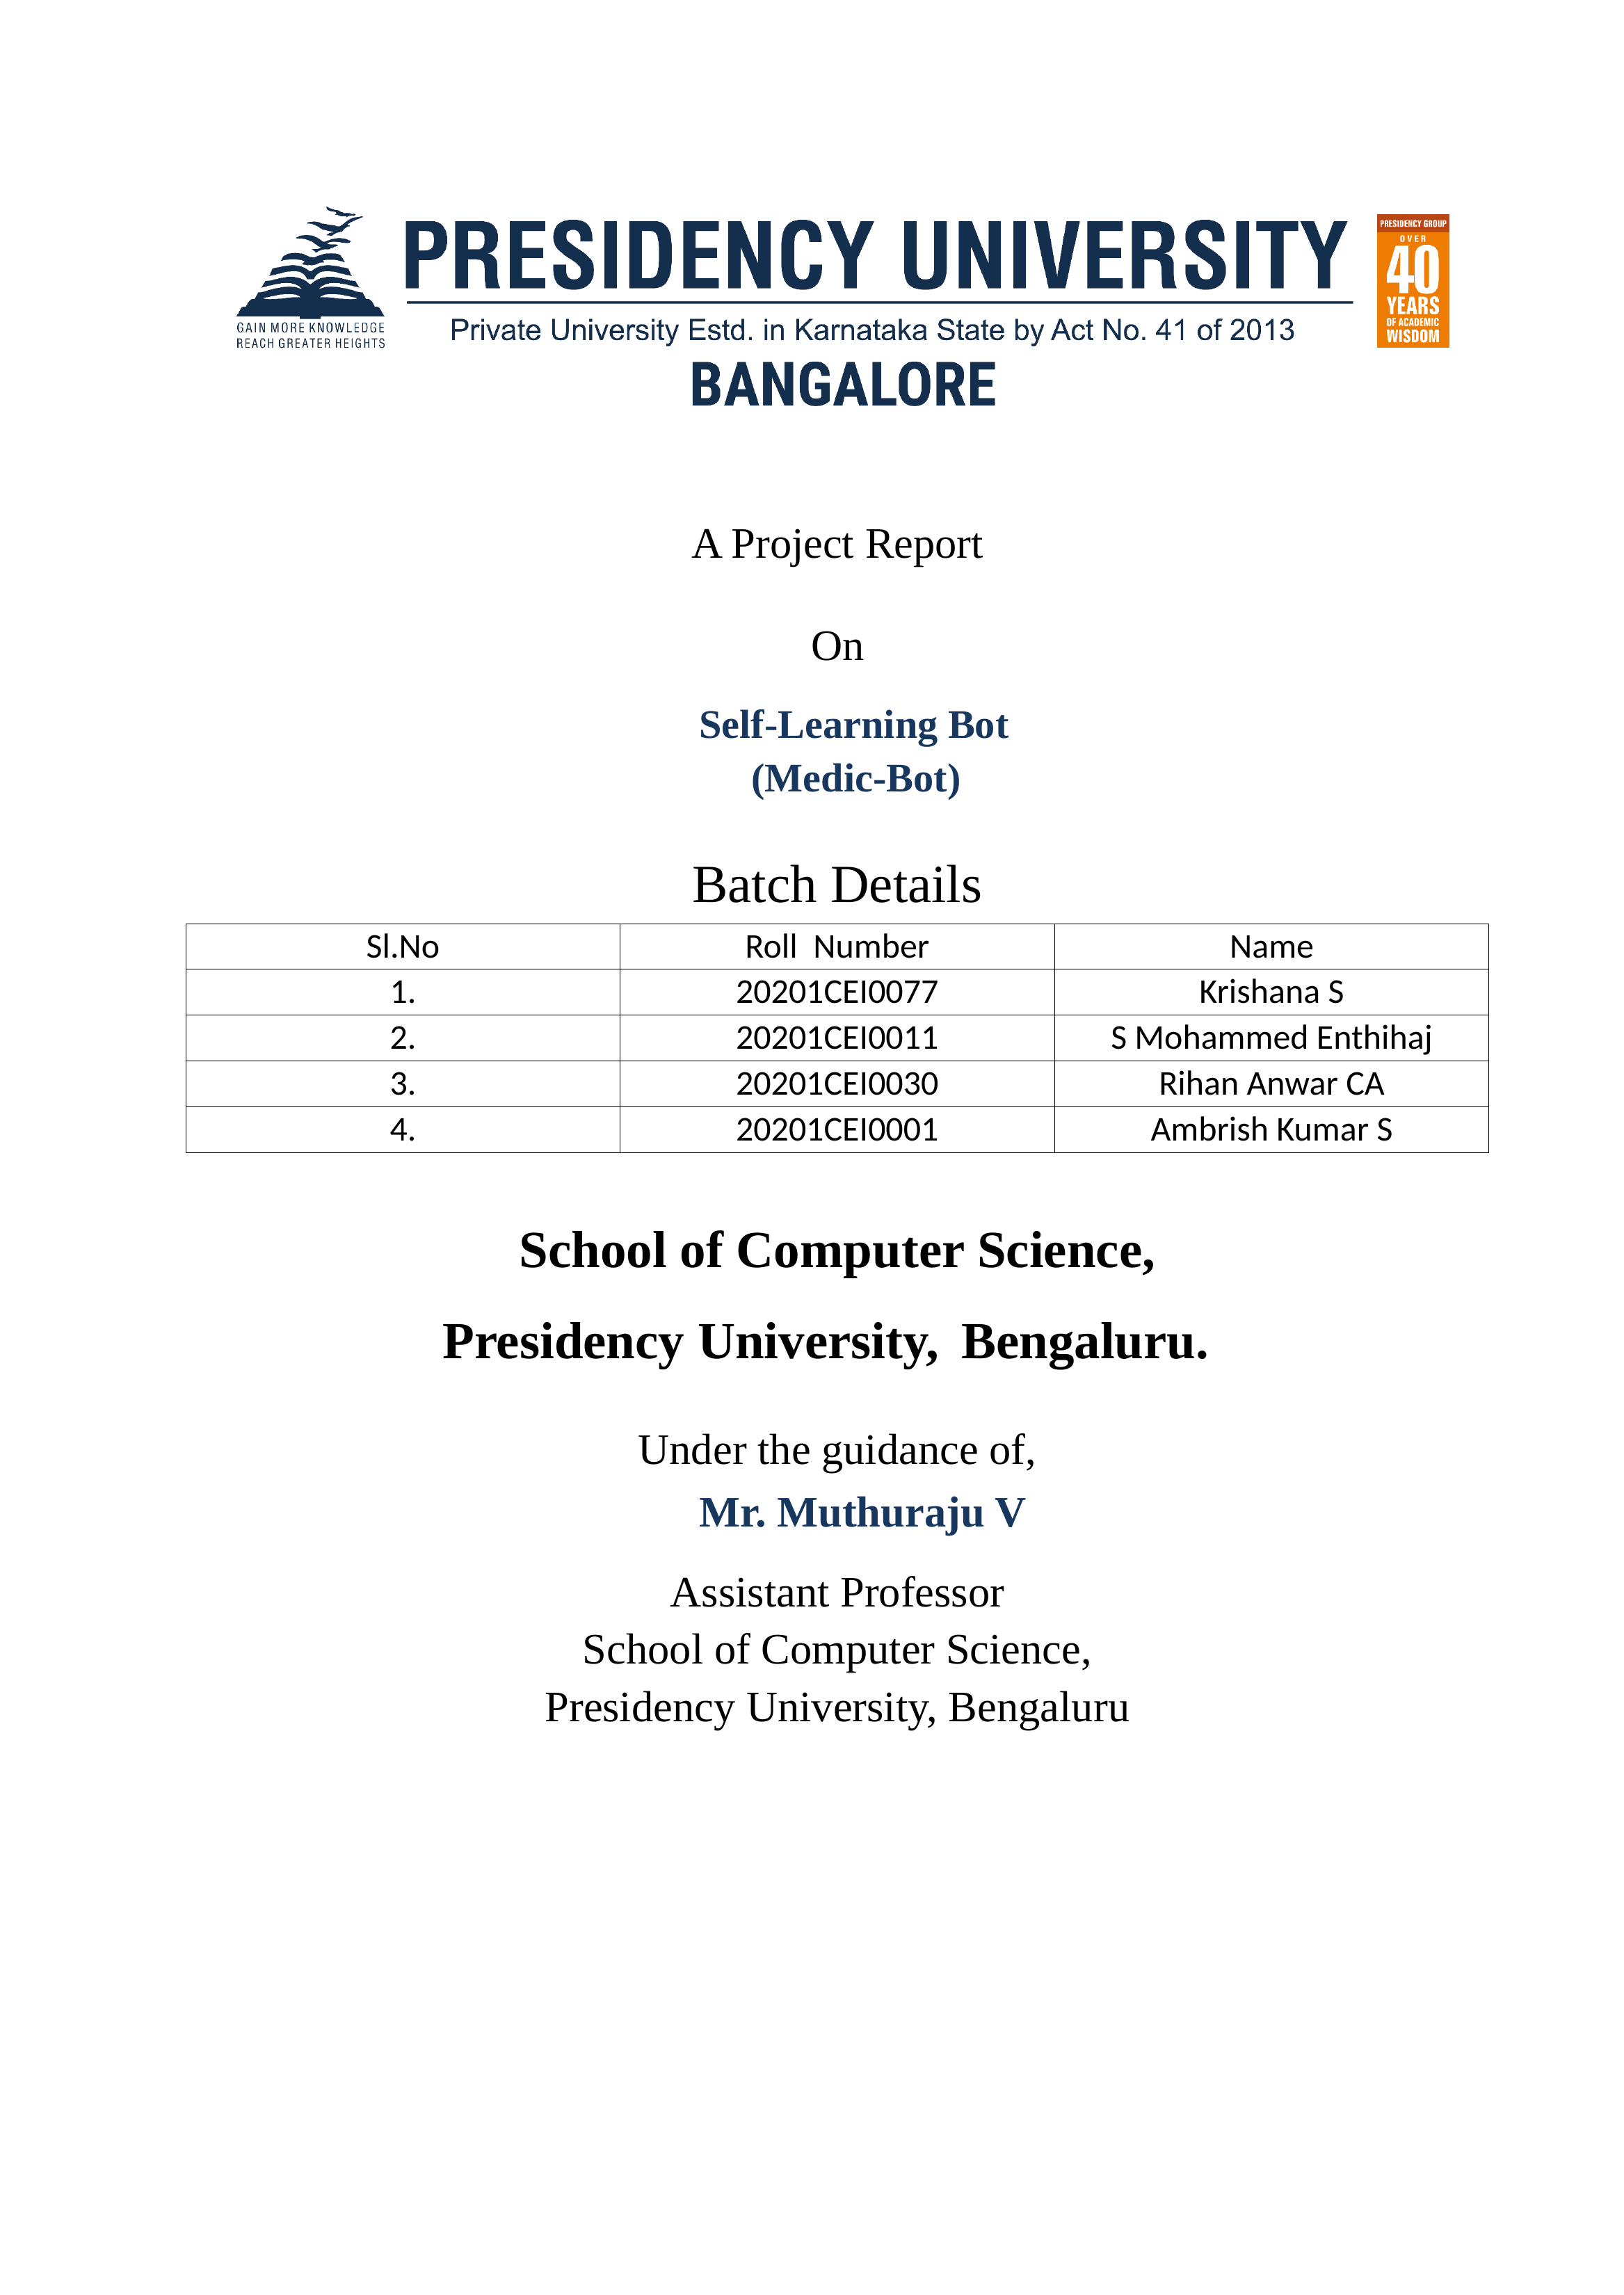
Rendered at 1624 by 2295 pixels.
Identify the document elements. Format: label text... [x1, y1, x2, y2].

table_cell 20201CEI0001 [620, 1107, 1054, 1152]
text Mr. Muthuraju V [186, 1486, 1489, 1536]
table_cell 2. [186, 1015, 620, 1061]
table_cell 20201CEI0030 [620, 1061, 1054, 1106]
table_cell 4. [186, 1107, 620, 1152]
table_cell Krishana S [1055, 969, 1488, 1015]
table_cell Ambrish Kumar S [1055, 1107, 1488, 1152]
table_header Name [1055, 924, 1488, 969]
table_header Roll Number [620, 924, 1054, 969]
table_cell S Mohammed Enthihaj [1055, 1015, 1488, 1061]
text Batch Details [186, 852, 1489, 914]
text Presidency University, Bengaluru. [186, 1310, 1489, 1369]
text A Project Report [186, 517, 1489, 567]
text School of Computer Science, [186, 1219, 1489, 1279]
table_cell 20201CEI0011 [620, 1015, 1054, 1061]
text Presidency University, Bengaluru [186, 1681, 1489, 1731]
picture [207, 193, 1478, 426]
text On [186, 620, 1489, 670]
table_cell 20201CEI0077 [620, 969, 1054, 1015]
table_cell 3. [186, 1061, 620, 1106]
table_cell 1. [186, 969, 620, 1015]
table_cell Rihan Anwar CA [1055, 1061, 1488, 1106]
text Assistant Professor [186, 1565, 1489, 1616]
text (Medic-Bot) [186, 753, 1489, 800]
text Under the guidance of, [186, 1424, 1489, 1474]
text Self-Learning Bot [186, 700, 1489, 746]
table_header Sl.No [186, 924, 620, 969]
text School of Computer Science, [186, 1623, 1489, 1673]
